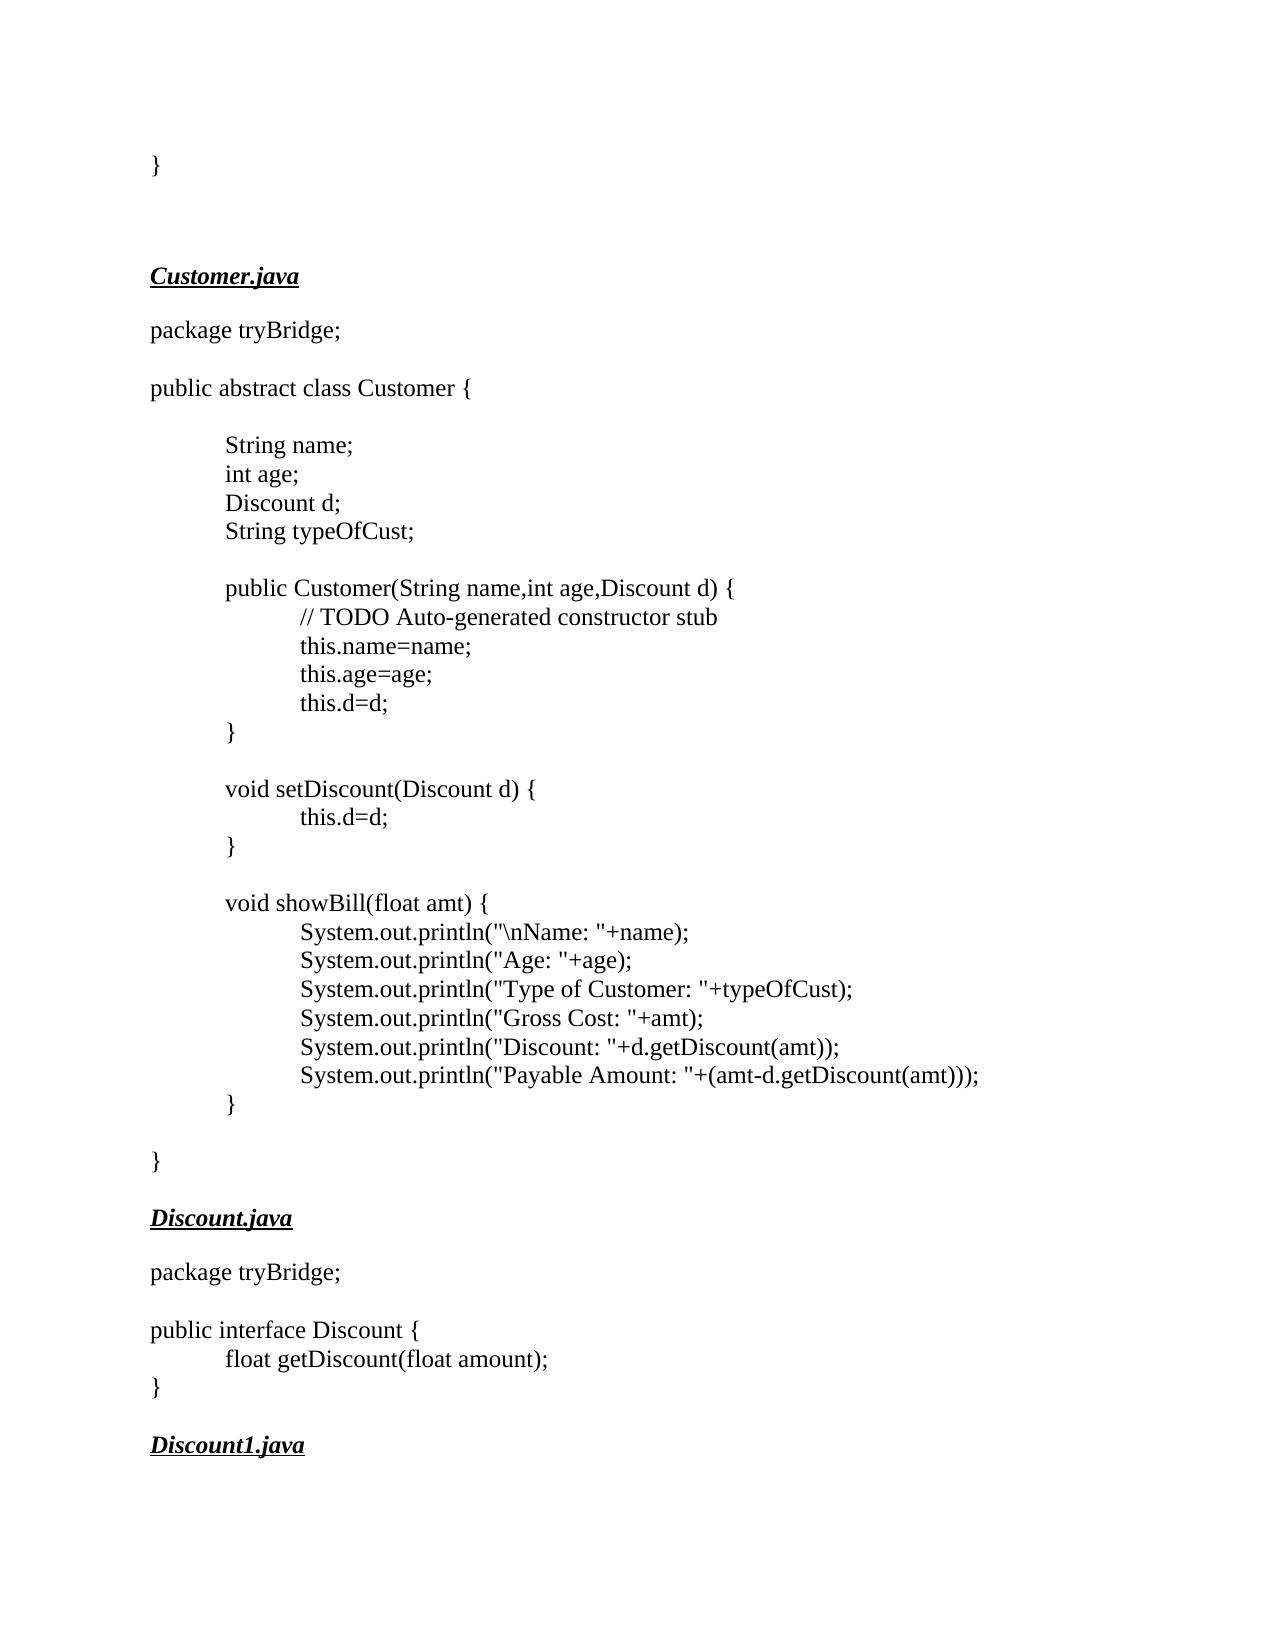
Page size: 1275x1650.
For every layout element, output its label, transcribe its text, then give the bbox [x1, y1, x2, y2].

text package tryBridge; [150, 315, 1125, 344]
text void setDiscount(Discount d) { [150, 774, 1125, 802]
text float getDiscount(float amount); [150, 1344, 1125, 1372]
text } [150, 150, 1125, 179]
text } [150, 717, 1125, 746]
text public abstract class Customer { [150, 373, 1125, 401]
text int age; [150, 459, 1125, 488]
text void showBill(float amt) { [150, 888, 1125, 917]
text public interface Discount { [150, 1315, 1125, 1344]
text this.name=name; [150, 631, 1125, 659]
text Discount1.java [150, 1430, 1125, 1459]
text System.out.println("Type of Customer: "+typeOfCust); [150, 974, 1125, 1003]
text // TODO Auto-generated constructor stub [150, 602, 1125, 631]
text public Customer(String name,int age,Discount d) { [150, 573, 1125, 602]
text Discount.java [150, 1203, 1125, 1232]
text String name; [150, 430, 1125, 459]
text this.age=age; [150, 659, 1125, 688]
text } [150, 1089, 1125, 1118]
text this.d=d; [150, 802, 1125, 831]
text Discount d; [150, 488, 1125, 516]
text } [150, 831, 1125, 860]
text Customer.java [150, 261, 1125, 290]
text } [150, 1146, 1125, 1175]
text package tryBridge; [150, 1257, 1125, 1286]
text System.out.println("Gross Cost: "+amt); [150, 1003, 1125, 1032]
text System.out.println("Payable Amount: "+(amt-d.getDiscount(amt))); [150, 1061, 1125, 1089]
text this.d=d; [150, 688, 1125, 717]
text String typeOfCust; [150, 516, 1125, 545]
text } [150, 1372, 1125, 1401]
text System.out.println("Age: "+age); [150, 946, 1125, 974]
text System.out.println("Discount: "+d.getDiscount(amt)); [150, 1032, 1125, 1061]
text System.out.println("\nName: "+name); [150, 917, 1125, 946]
